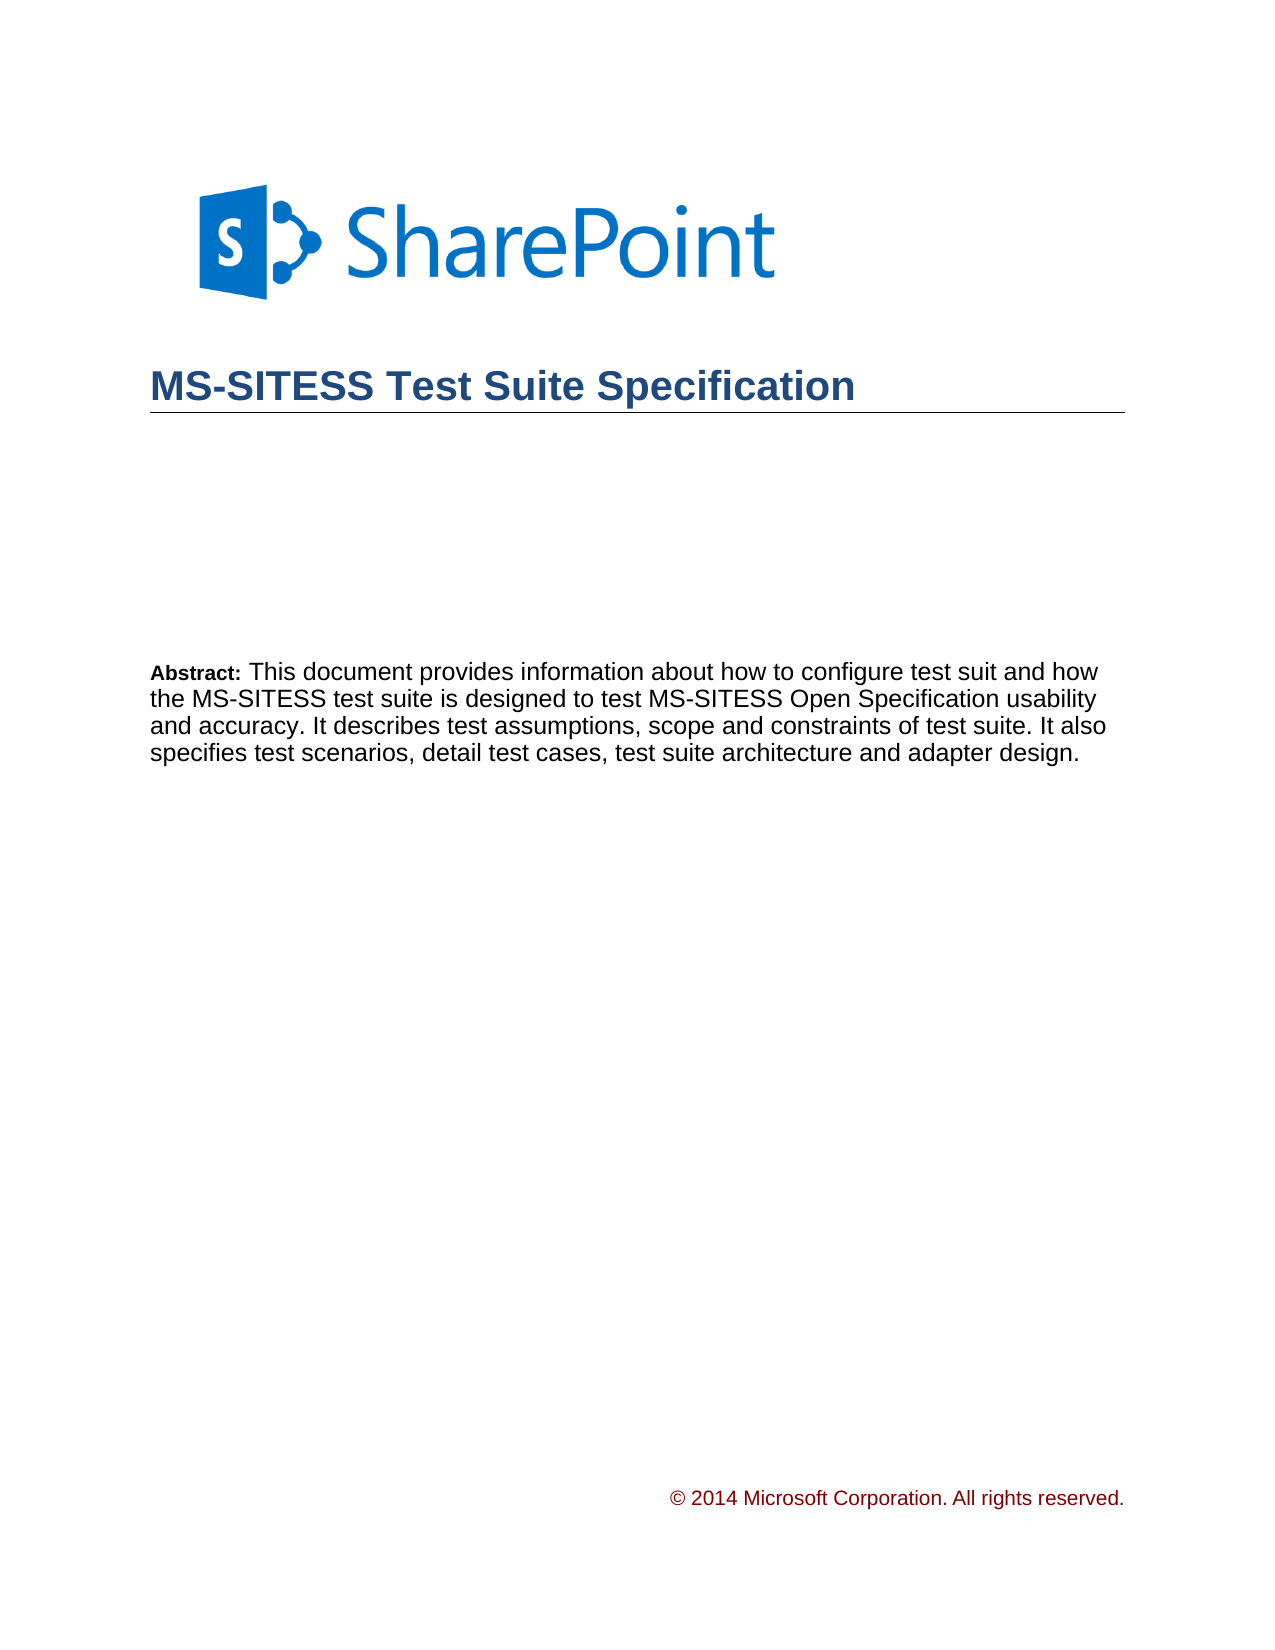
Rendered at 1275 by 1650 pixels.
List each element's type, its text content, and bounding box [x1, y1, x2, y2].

title MS-SITESS Test Suite Specification [150, 362, 1125, 412]
picture [150, 135, 823, 349]
text Abstract: This document provides information about how to configure test suit and how the MS-SITESS test suite is designed to test MS-SITESS Open Specification usability and accuracy. It describes test assumptions, scope and constraints of test suite. It also specifies test scenarios, detail test cases, test suite architecture and adapter design. [150, 658, 1125, 767]
